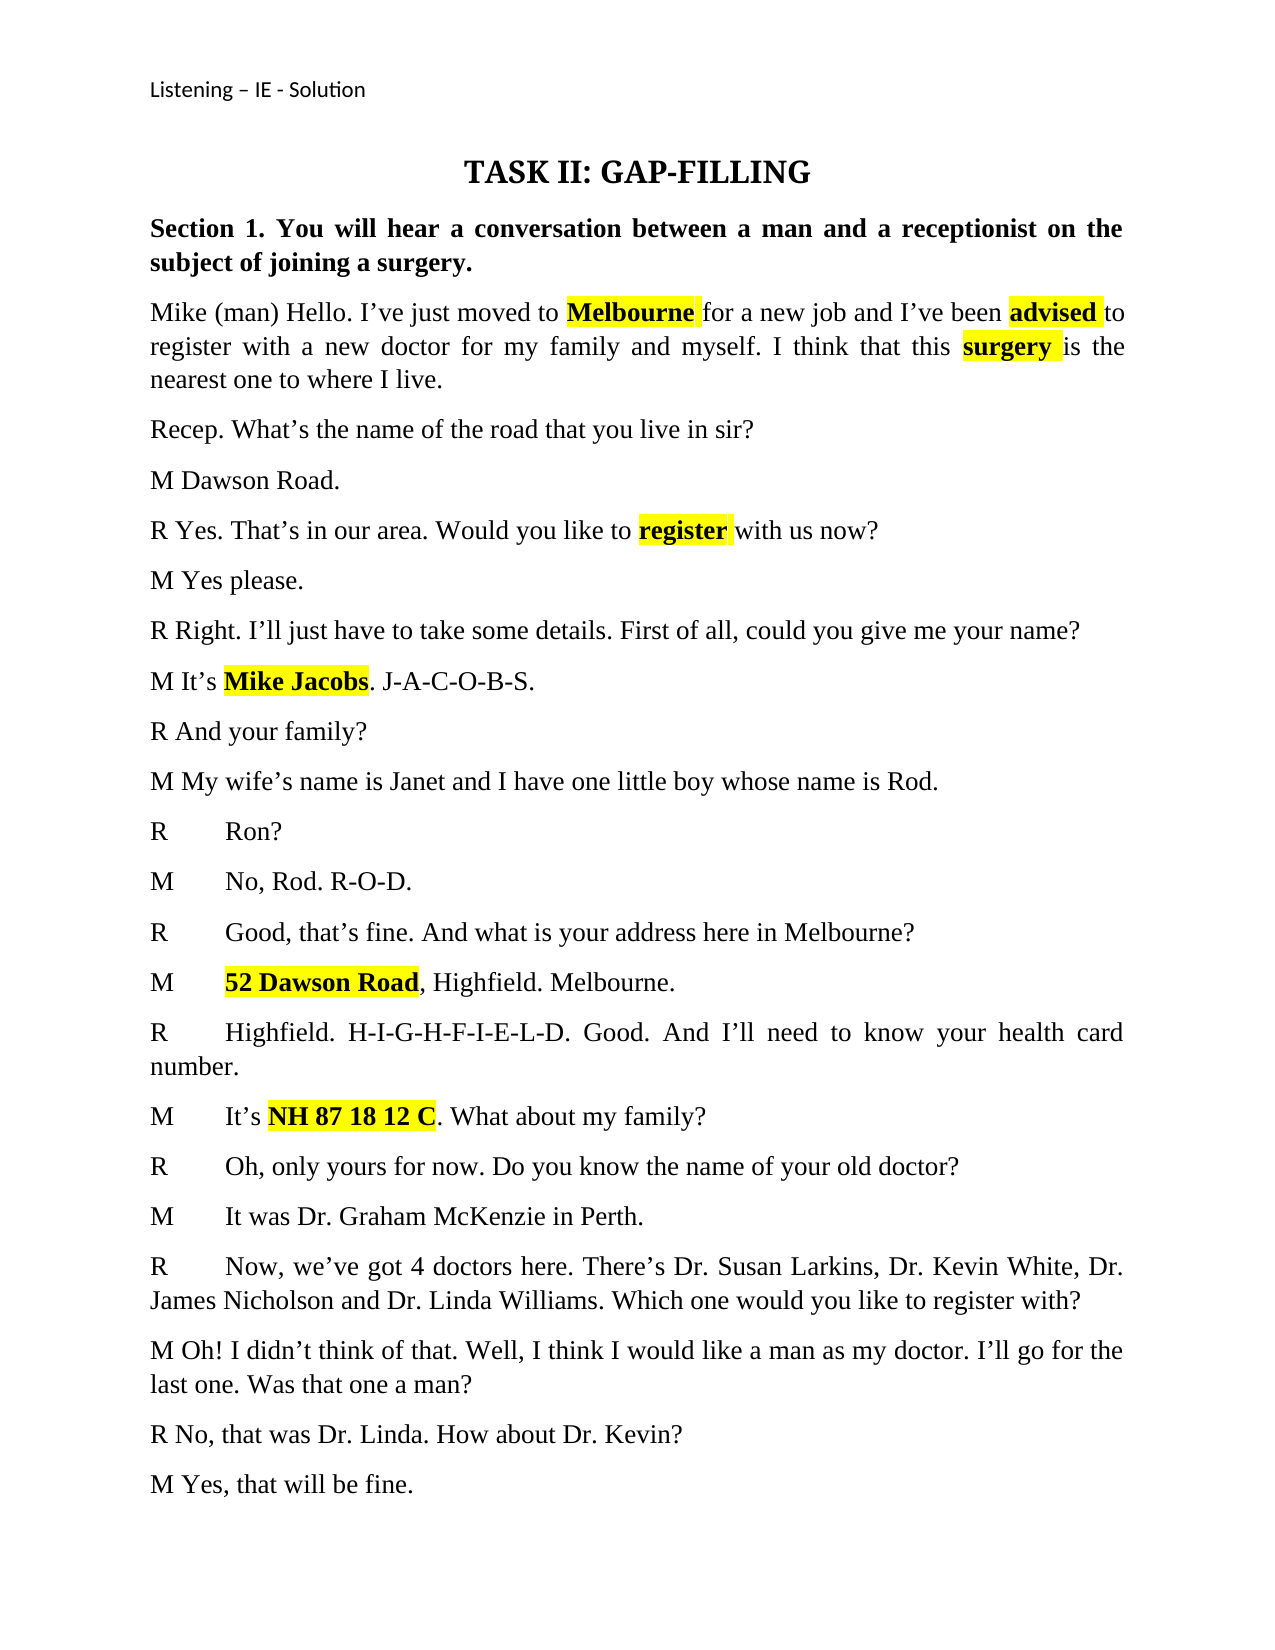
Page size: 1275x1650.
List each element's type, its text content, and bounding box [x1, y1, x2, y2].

text M Yes, that will be fine. [150, 1468, 1125, 1499]
text R Highfield. H-I-G-H-F-I-E-L-D. Good. And I’ll need to know your health card number. [150, 1016, 1125, 1081]
text M My wife’s name is Janet and I have one little boy whose name is Rod. [150, 765, 1125, 796]
text R Good, that’s fine. And what is your address here in Melbourne? [150, 916, 1125, 947]
text M It’s NH 87 18 12 C. What about my family? [436, 1100, 1125, 1131]
text M Oh! I didn’t think of that. Well, I think I would like a man as my doctor. I’ll go for the last one. Was that one a man? [150, 1334, 1125, 1399]
text R No, that was Dr. Linda. How about Dr. Kevin? [150, 1418, 1125, 1449]
text Mike (man) Hello. I’ve just moved to Melbourne for a new job and I’ve been advised to register with a new doctor for my family and myself. I think that this surgery is the nearest one to where I live. [150, 296, 1125, 394]
text R Oh, only yours for now. Do you know the name of your old doctor? [150, 1150, 1125, 1181]
text TASK II: GAP-FILLING [150, 150, 1125, 193]
text R Yes. That’s in our area. Would you like to register with us now? [150, 514, 639, 545]
text R Now, we’ve got 4 doctors here. There’s Dr. Susan Larkins, Dr. Kevin White, Dr. James Nicholson and Dr. Linda Williams. Which one would you like to register with? [150, 1251, 1125, 1315]
text R Right. I’ll just have to take some details. First of all, could you give me your name? [150, 614, 1125, 646]
text M It was Dr. Graham McKenzie in Perth. [150, 1200, 1125, 1231]
text M Yes please. [150, 564, 1125, 595]
text Recep. What’s the name of the road that you live in sir? [150, 414, 1125, 445]
text M It’s Mike Jacobs. J-A-C-O-B-S. [150, 665, 224, 696]
text R Yes. That’s in our area. Would you like to register with us now? [734, 514, 1125, 545]
text M It’s Mike Jacobs. J-A-C-O-B-S. [369, 665, 1125, 696]
text M It’s NH 87 18 12 C. What about my family? [150, 1100, 268, 1131]
text M No, Rod. R-O-D. [150, 866, 1125, 897]
text R And your family? [150, 715, 1125, 746]
text M 52 Dawson Road, Highfield. Melbourne. [419, 966, 1125, 997]
text Section 1. You will hear a conversation between a man and a receptionist on the subject of joining a surgery. [150, 213, 1125, 277]
text M Dawson Road. [150, 464, 1125, 495]
text R Ron? [150, 815, 1125, 846]
